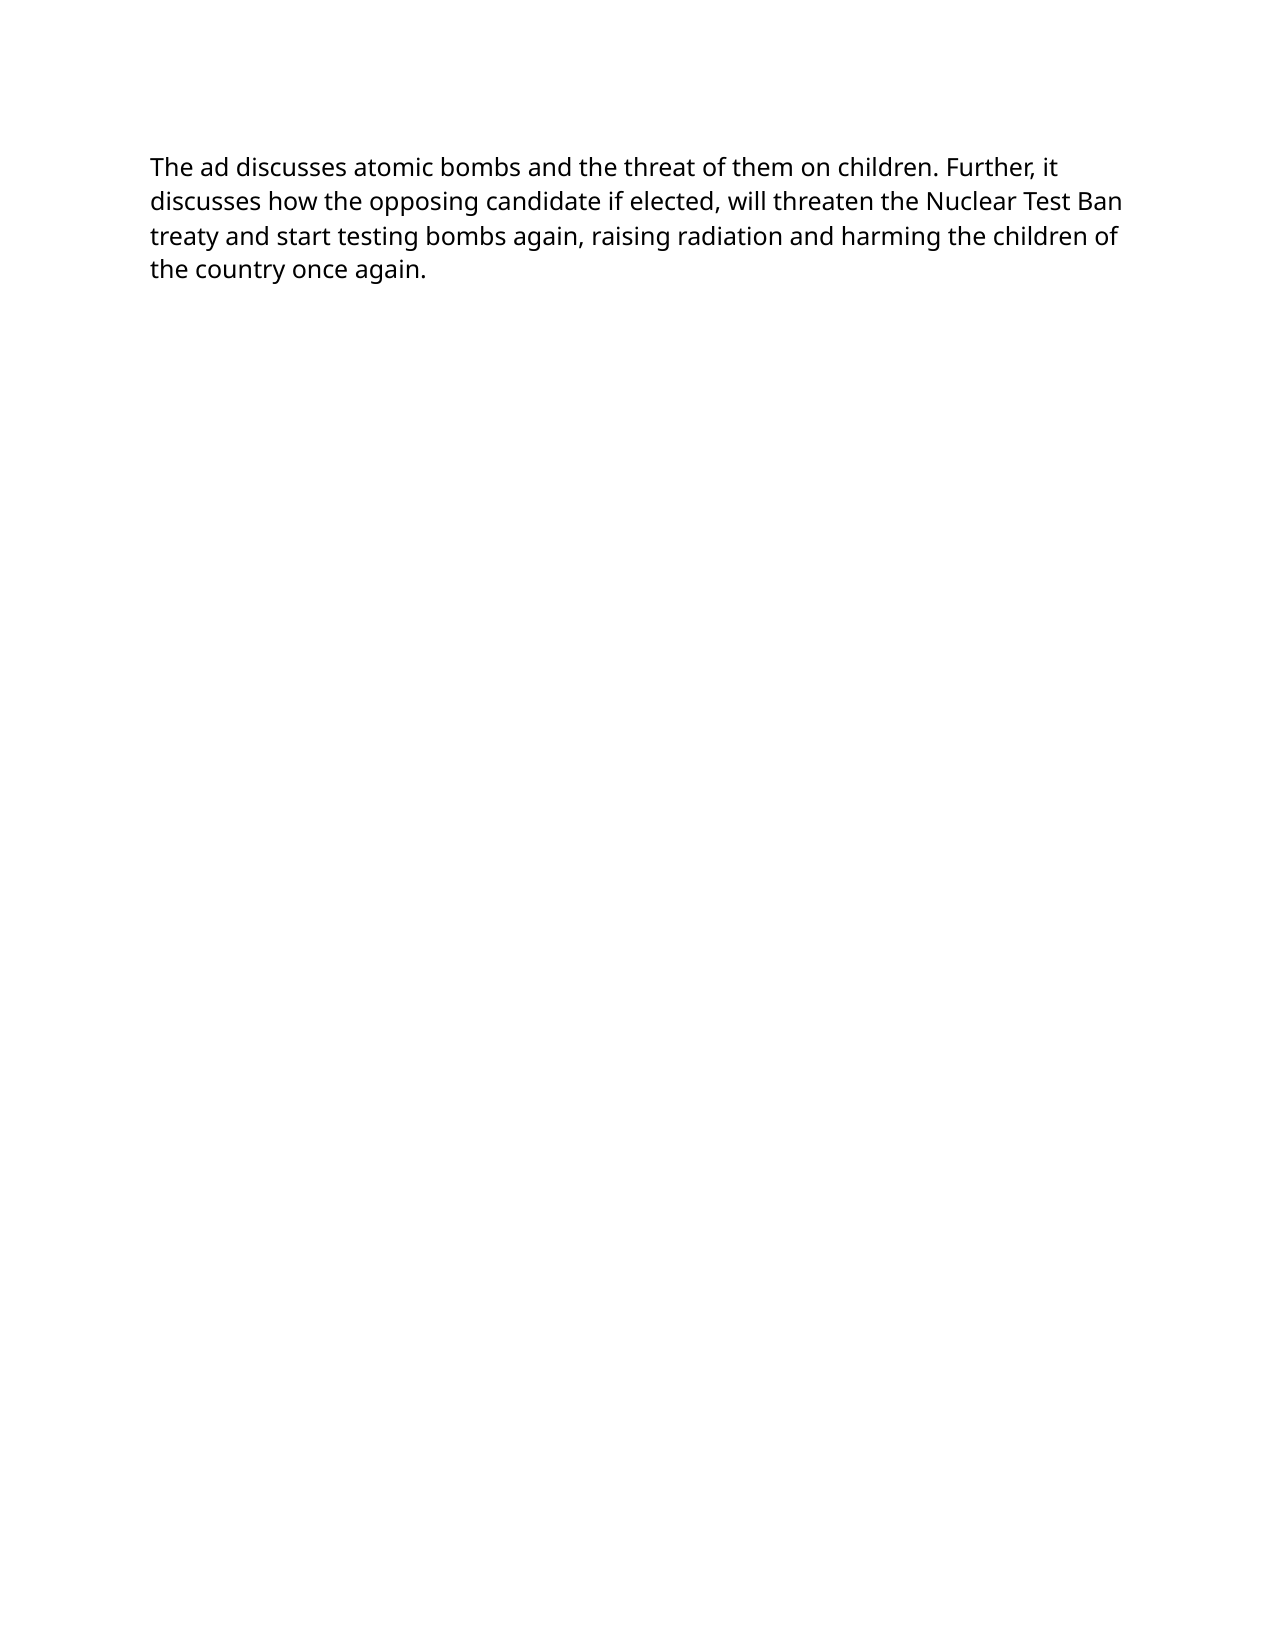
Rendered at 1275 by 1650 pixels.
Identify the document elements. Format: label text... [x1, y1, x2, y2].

text The ad discusses atomic bombs and the threat of them on children. Further, it discusses how the opposing candidate if elected, will threaten the Nuclear Test Ban treaty and start testing bombs again, raising radiation and harming the children of the country once again. [150, 150, 1125, 286]
